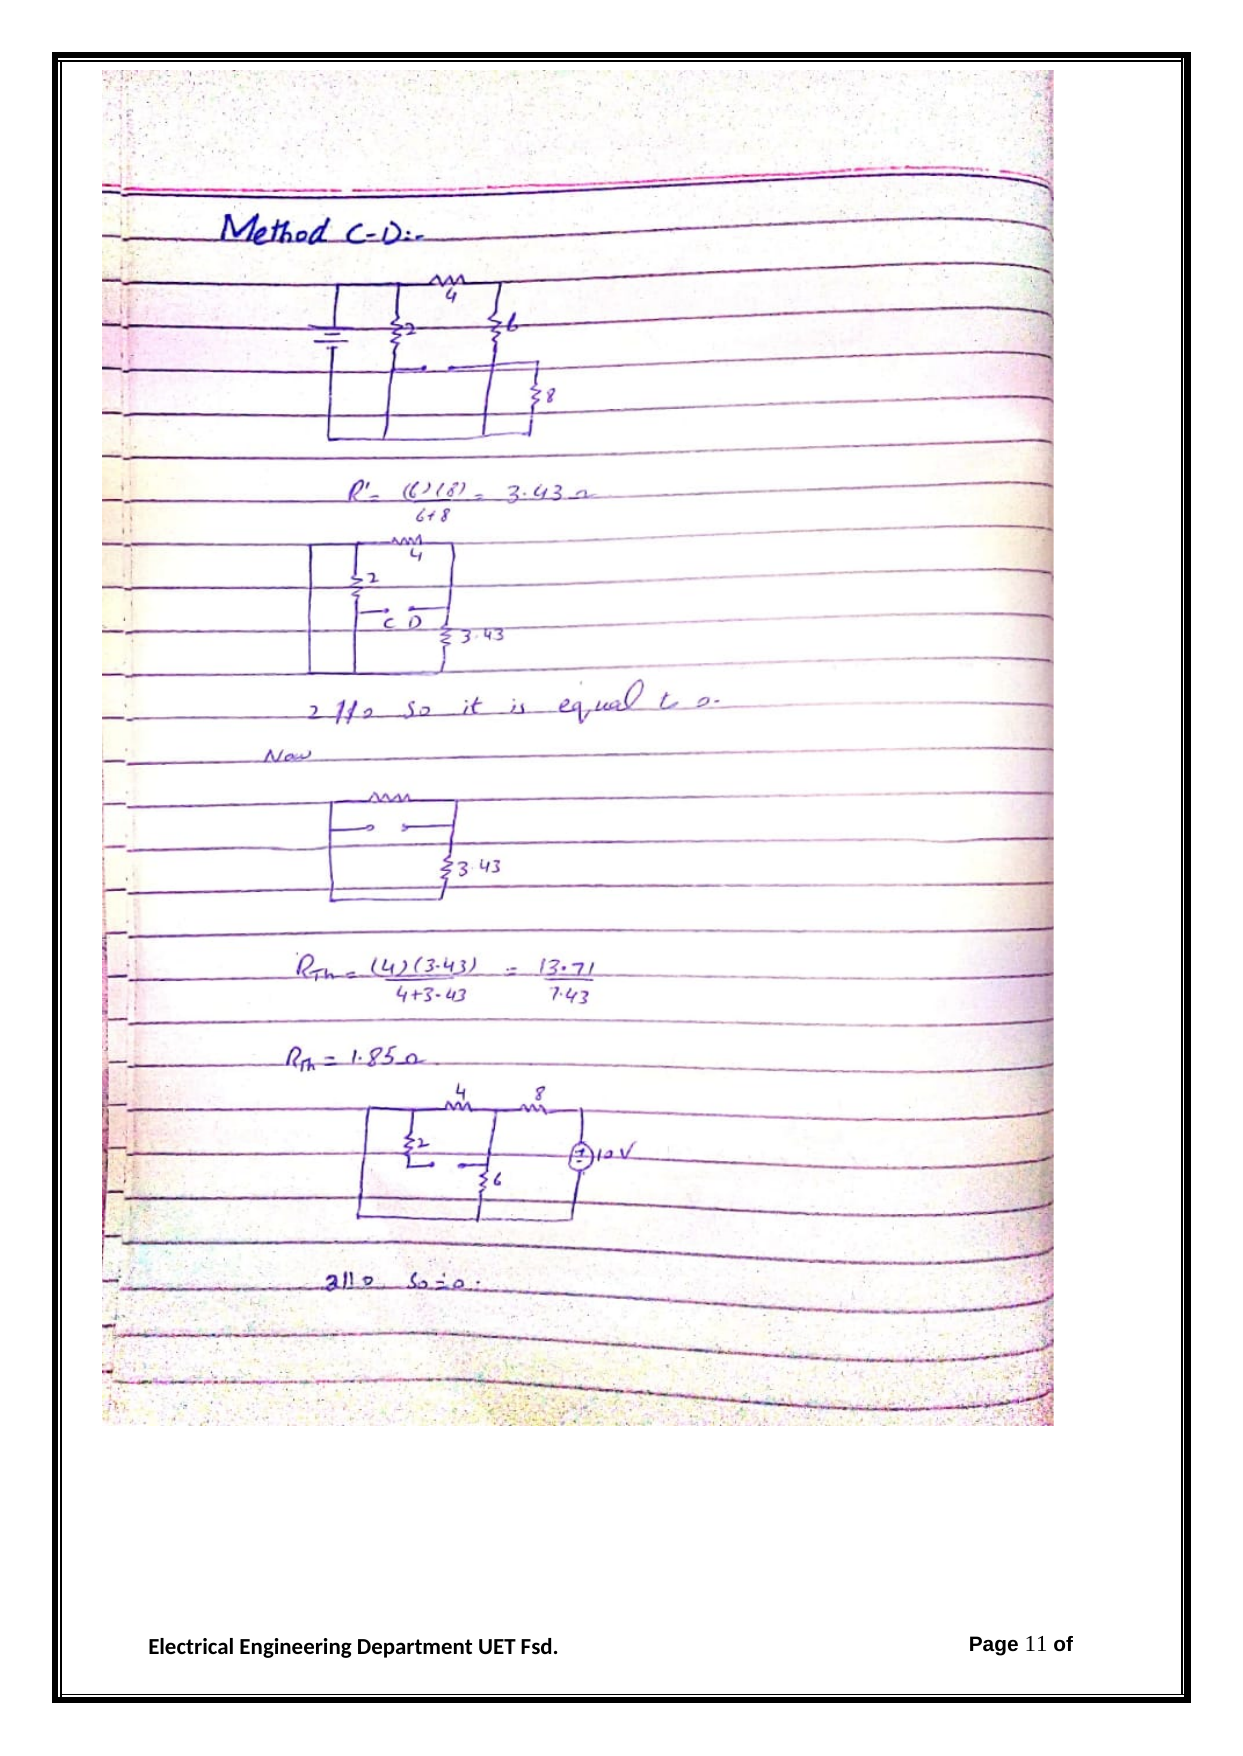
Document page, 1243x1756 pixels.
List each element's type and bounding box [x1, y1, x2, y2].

picture [102, 70, 1054, 1426]
